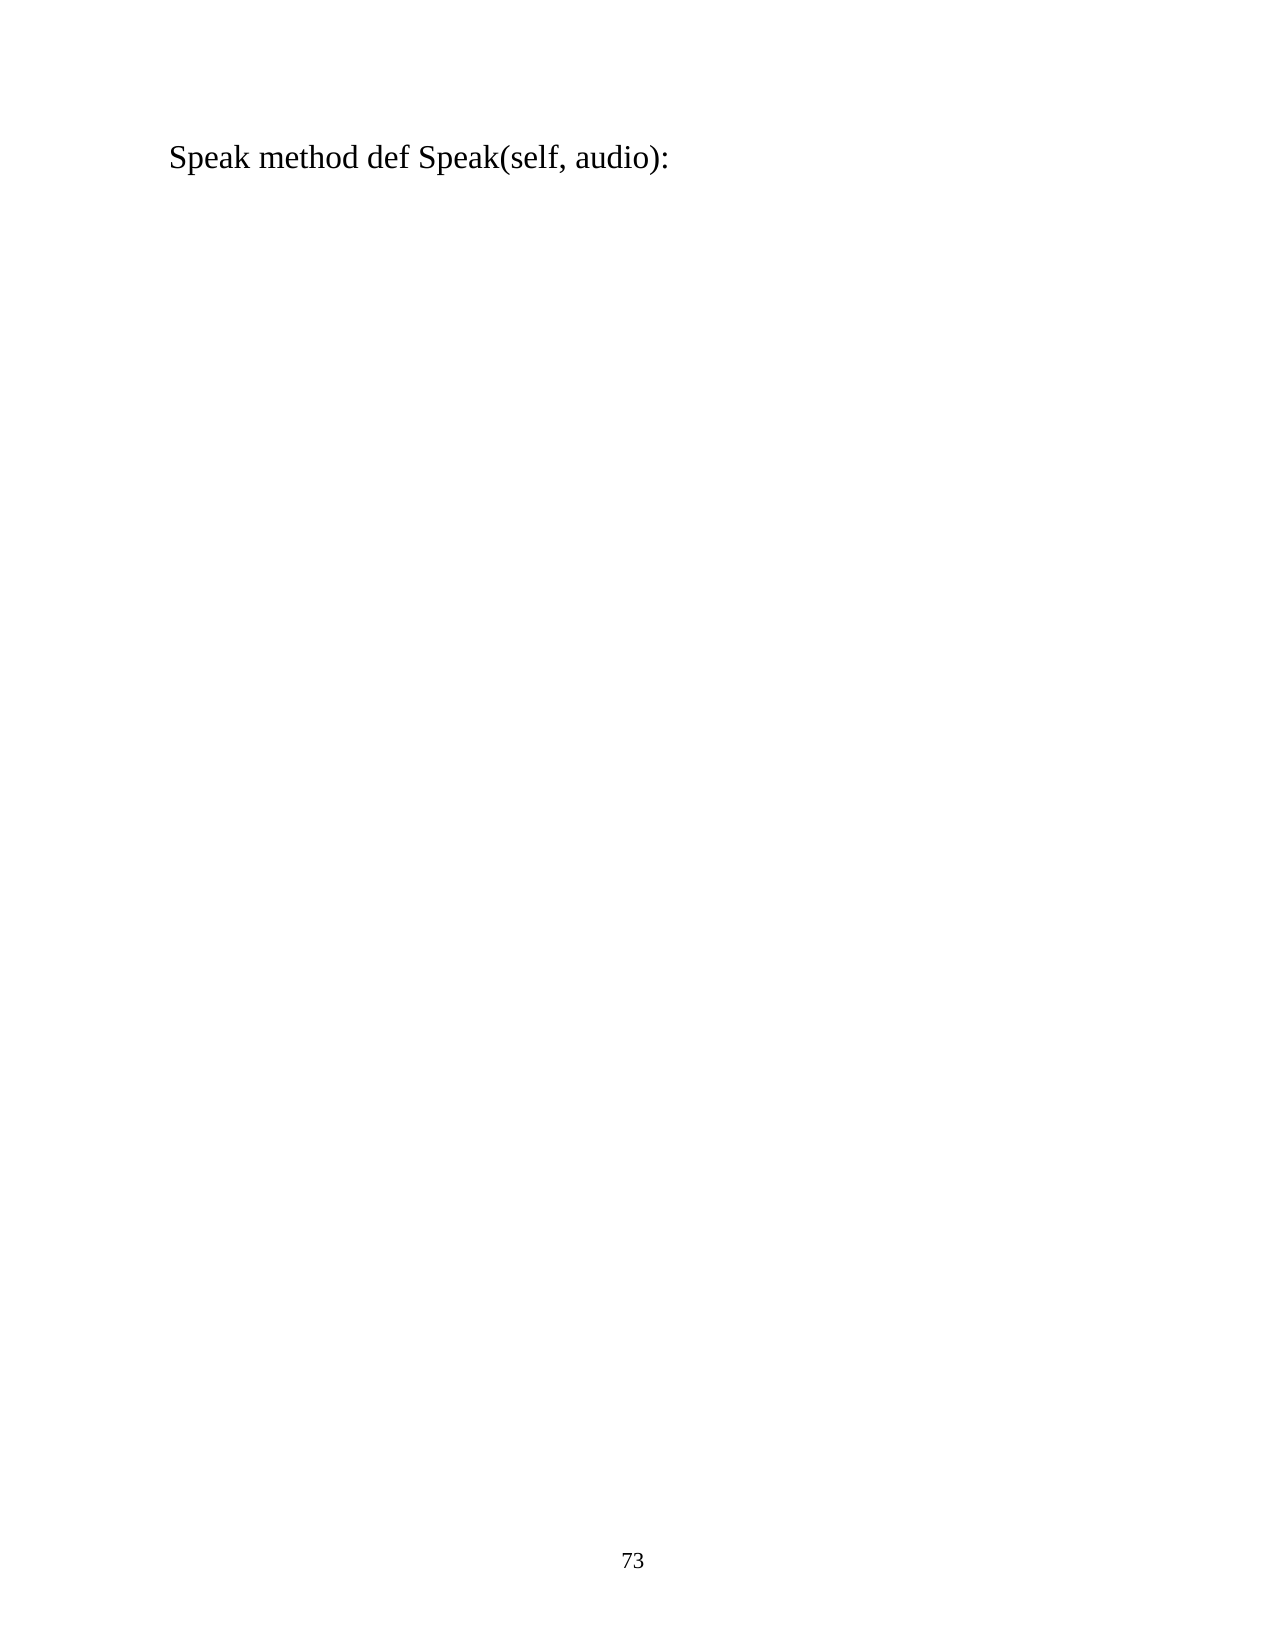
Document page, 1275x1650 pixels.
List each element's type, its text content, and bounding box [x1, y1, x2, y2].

text Speak method def Speak(self, audio): [169, 137, 1242, 176]
